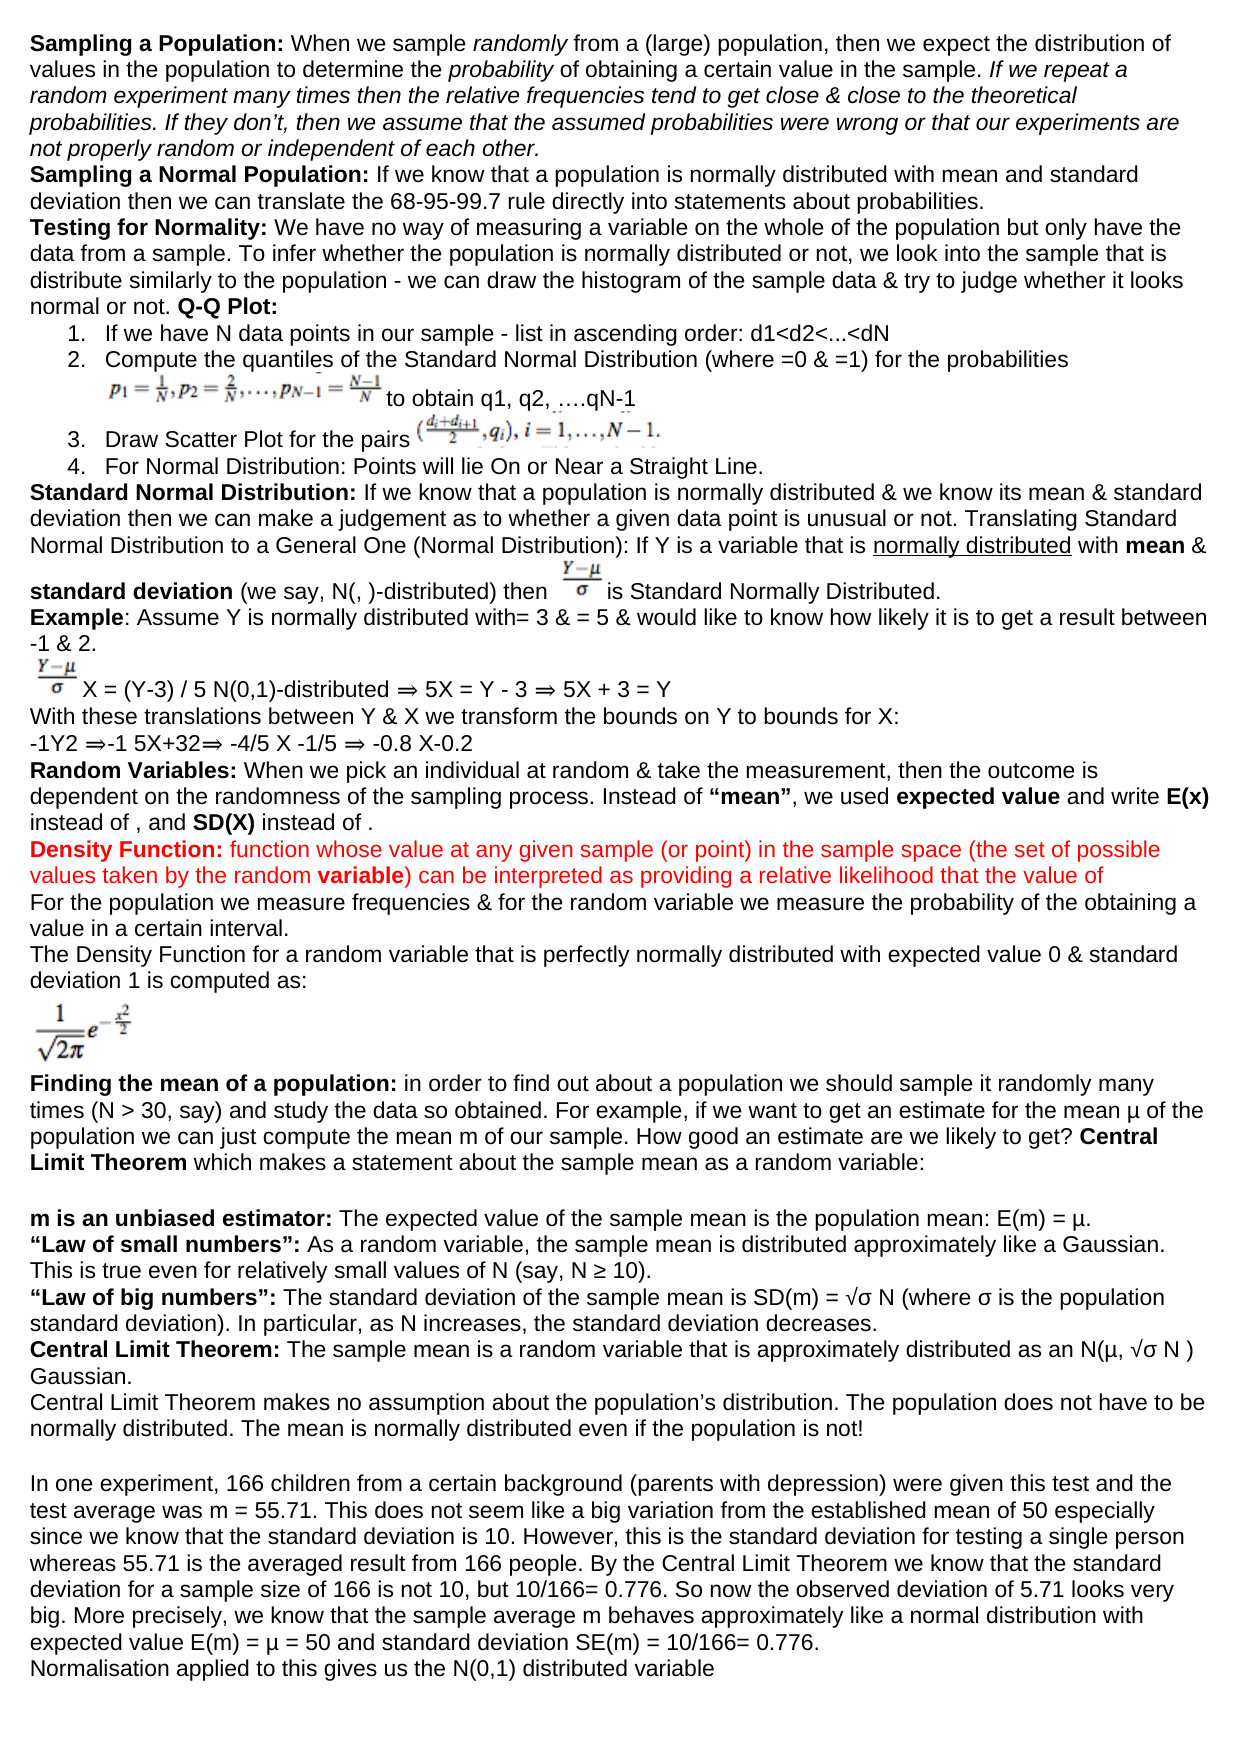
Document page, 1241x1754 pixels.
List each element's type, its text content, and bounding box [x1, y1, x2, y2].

text “Law of big numbers”: The standard deviation of the sample mean is SD(m) = √σ N (where σ is the population standard deviation). In particular, as N increases, the standard deviation decreases. [29, 1283, 1211, 1336]
text -1Y2 ⇒-1 5X+32⇒ -4/5 X -1/5 ⇒ -0.8 X-0.2 [29, 729, 1211, 757]
text X = (Y-3) / 5 N(0,1)-distributed ⇒ 5X = Y - 3 ⇒ 5X + 3 = Y [29, 657, 1211, 703]
picture [554, 558, 607, 600]
text Sampling a Population: When we sample randomly from a (large) population, then we expect the distribution of values in the population to determine the probability of obtaining a certain value in the sample. If we repeat a random experiment many times then the relative frequencies tend to get close & close to the theoretical probabilities. If they don’t, then we assume that the assumed probabilities were wrong or that our experiments are not properly random or independent of each other. [29, 29, 1211, 161]
list If we have N data points in our sample - list in ascending order: d1<d2<...<dN [67, 319, 1211, 346]
picture [104, 372, 387, 407]
text Density Function: function whose value at any given sample (or point) in the sample space (the set of possible values taken by the random variable) can be interpreted as providing a relative likelihood that the value of [29, 836, 1211, 888]
picture [29, 656, 82, 698]
text Example: Assume Y is normally distributed with= 3 & = 5 & would like to know how likely it is to get a result between -1 & 2. [29, 604, 1211, 657]
text “Law of small numbers”: As a random variable, the sample mean is distributed approximately like a Gaussian. This is true even for relatively small values of N (say, N ≥ 10). [29, 1231, 1211, 1283]
list For Normal Distribution: Points will lie On or Near a Straight Line. [67, 453, 1211, 479]
text Standard Normal Distribution: If we know that a population is normally distributed & we know its mean & standard deviation then we can make a judgement as to whether a given data point is unusual or not. Translating Standard Normal Distribution to a General One (Normal Distribution): If Y is a variable that is normally distributed with mean & standard deviation (we say, N(, )-distributed) then is Standard Normally Distributed. [29, 479, 1211, 604]
text m is an unbiased estimator: The expected value of the sample mean is the population mean: E(m) = µ. [29, 1204, 1211, 1231]
picture [29, 993, 138, 1071]
text Normalisation applied to this gives us the N(0,1) distributed variable [29, 1655, 1211, 1681]
text Finding the mean of a population: in order to find out about a population we should sample it randomly many times (N > 30, say) and study the data so obtained. For example, if we want to get an estimate for the mean µ of the population we can just compute the mean m of our sample. How good an estimate are we likely to get? Central Limit Theorem which makes a statement about the sample mean as a random variable: [29, 1070, 1211, 1176]
picture [416, 411, 662, 448]
text For the population we measure frequencies & for the random variable we measure the probability of the obtaining a value in a certain interval. [29, 888, 1211, 941]
text Sampling a Normal Population: If we know that a population is normally distributed with mean and standard deviation then we can translate the 68-95-99.7 rule directly into statements about probabilities. [29, 161, 1211, 214]
list Draw Scatter Plot for the pairs [67, 411, 1211, 453]
text In one experiment, 166 children from a certain background (parents with depression) were given this test and the test average was m = 55.71. This does not seem like a big variation from the established mean of 50 especially since we know that the standard deviation is 10. However, this is the standard deviation for testing a single person whereas 55.71 is the averaged result from 166 people. By the Central Limit Theorem we know that the standard deviation for a sample size of 166 is not 10, but 10/166= 0.776. So now the observed deviation of 5.71 looks very big. More precisely, we know that the sample average m behaves approximately like a normal distribution with expected value E(m) = µ = 50 and standard deviation SE(m) = 10/166= 0.776. [29, 1470, 1211, 1655]
list Compute the quantiles of the Standard Normal Distribution (where =0 & =1) for the probabilities to obtain q1, q2, ….qN-1 [67, 346, 1211, 411]
text The Density Function for a random variable that is perfectly normally distributed with expected value 0 & standard deviation 1 is computed as: [29, 941, 1211, 994]
text Central Limit Theorem: The sample mean is a random variable that is approximately distributed as an N(µ, √σ N ) Gaussian. [29, 1336, 1211, 1389]
text Central Limit Theorem makes no assumption about the population’s distribution. The population does not have to be normally distributed. The mean is normally distributed even if the population is not! [29, 1389, 1211, 1442]
text Random Variables: When we pick an individual at random & take the measurement, then the outcome is dependent on the randomness of the sampling process. Instead of “mean”, we used expected value and write E(x) instead of , and SD(X) instead of . [29, 757, 1211, 836]
text Testing for Normality: We have no way of measuring a variable on the whole of the population but only have the data from a sample. To infer whether the population is normally distributed or not, we look into the sample that is distribute similarly to the population - we can draw the histogram of the sample data & try to judge whether it looks normal or not. Q-Q Plot: [29, 214, 1211, 319]
text With these translations between Y & X we transform the bounds on Y to bounds for X: [29, 703, 1211, 729]
